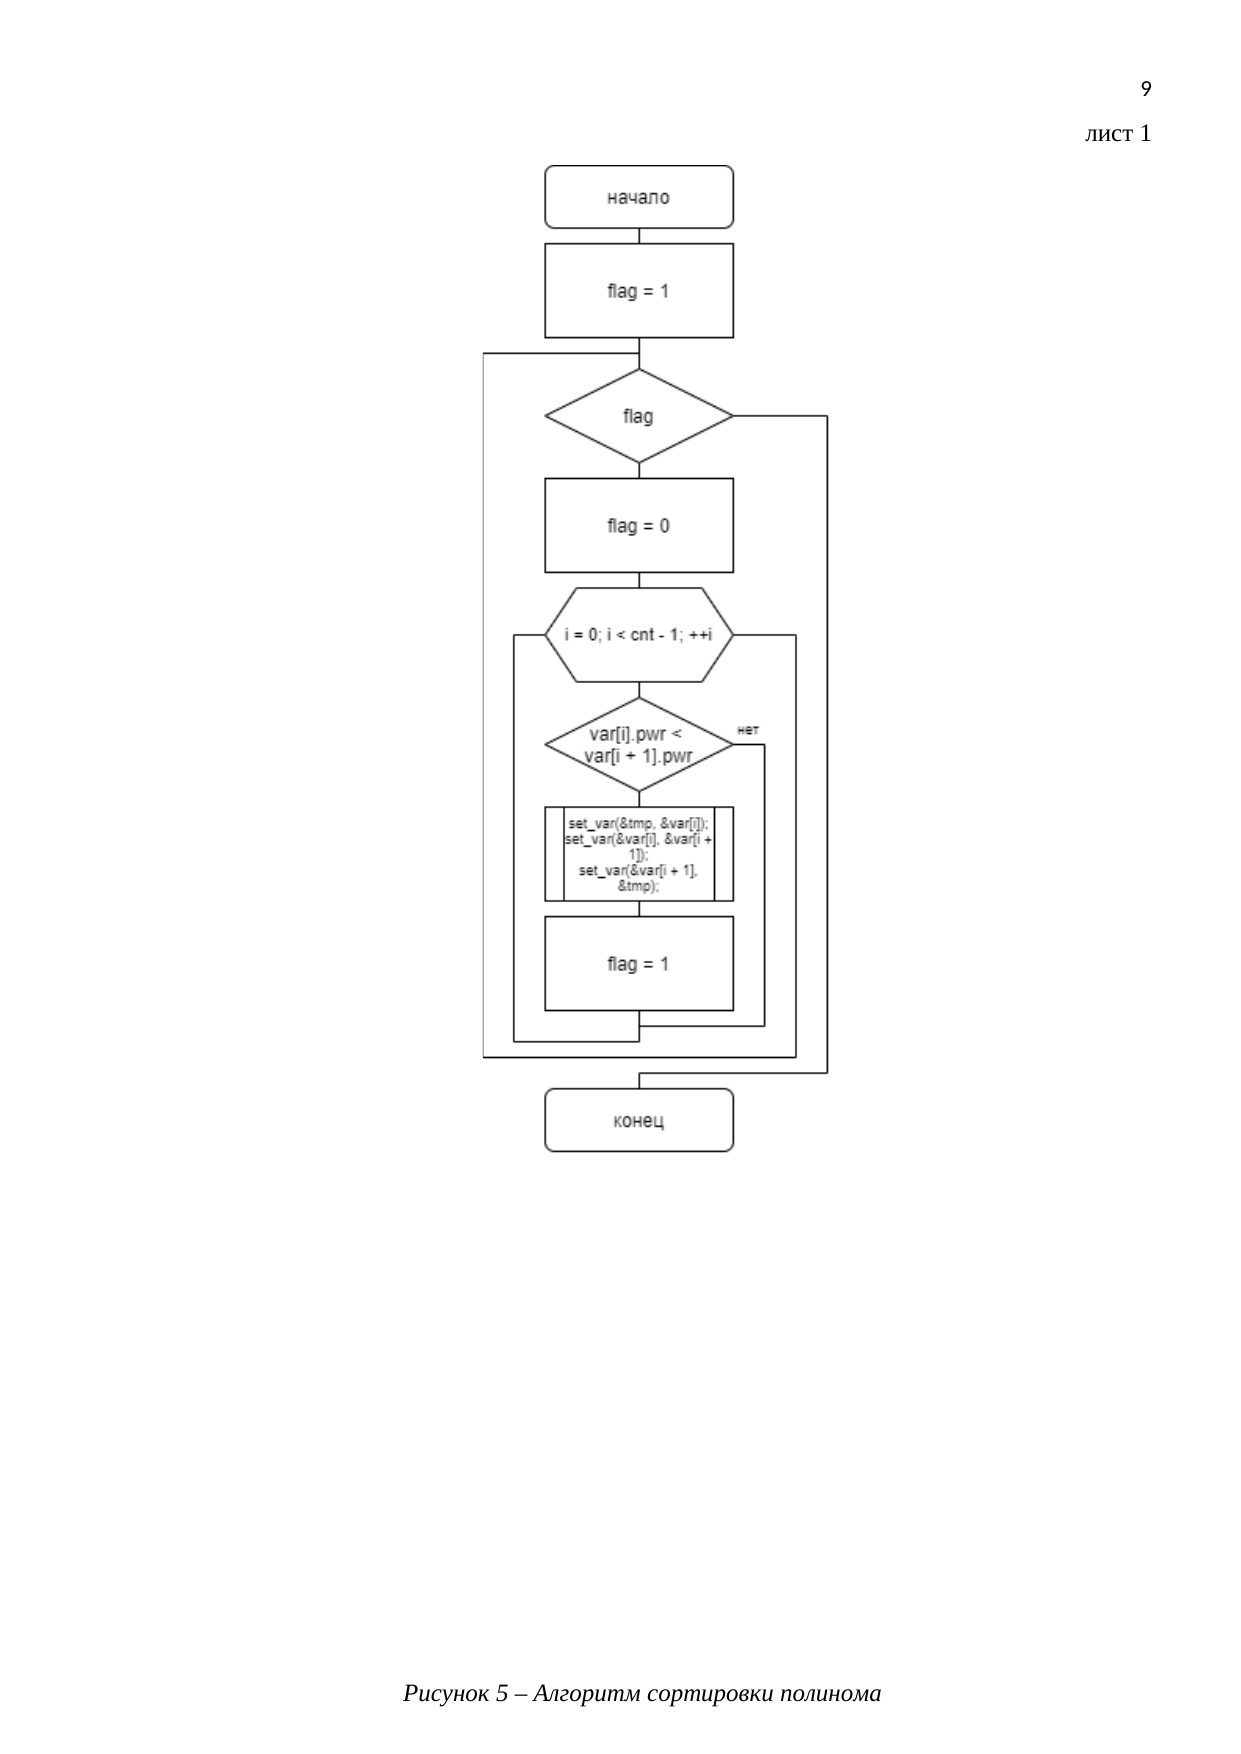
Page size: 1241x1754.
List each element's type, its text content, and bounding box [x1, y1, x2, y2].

text лист 1 [177, 118, 1152, 147]
picture [482, 165, 830, 1154]
